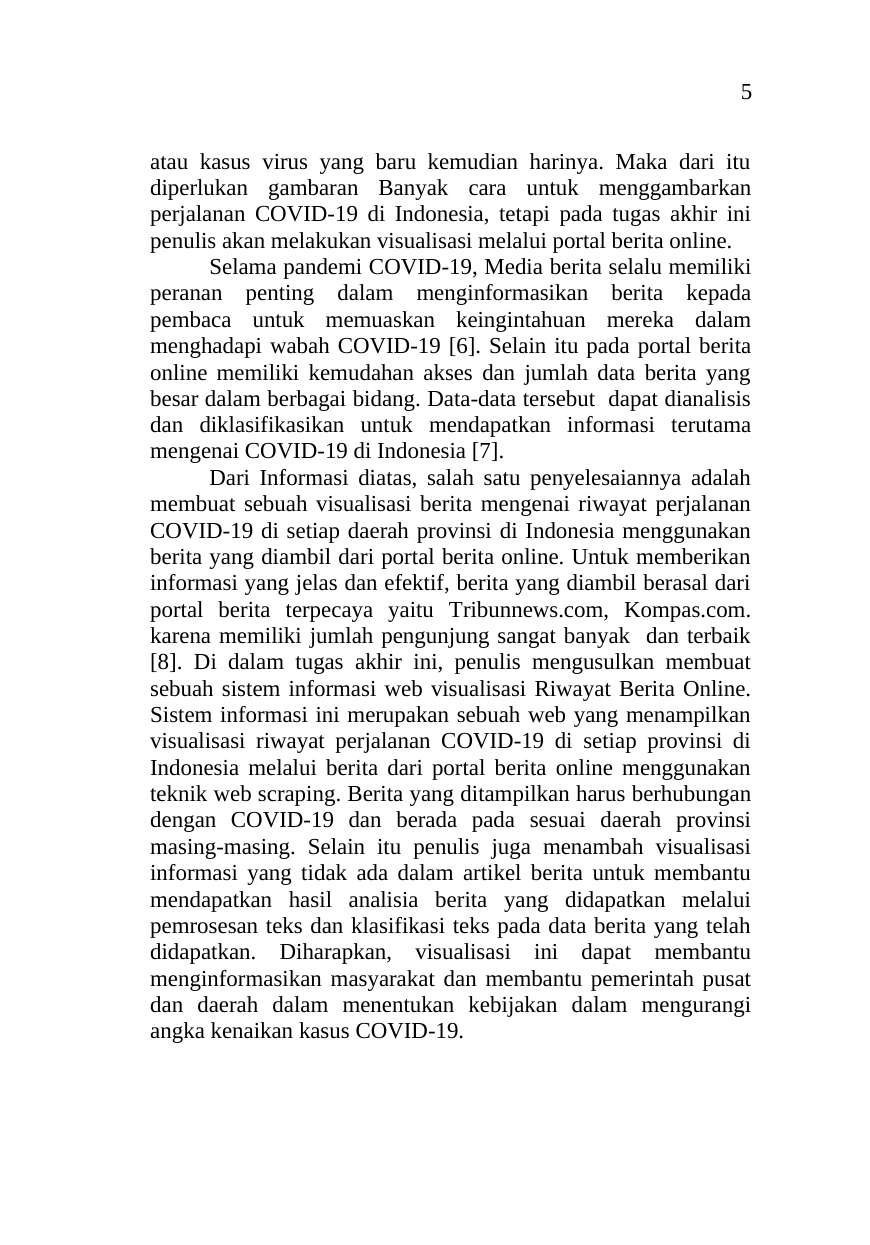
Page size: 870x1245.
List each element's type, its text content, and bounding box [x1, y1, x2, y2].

text Selama pandemi COVID-19, Media berita selalu memiliki peranan penting dalam menginformasikan berita kepada pembaca untuk memuaskan keingintahuan mereka dalam menghadapi wabah COVID-19 [6]. Selain itu pada portal berita online memiliki kemudahan akses dan jumlah data berita yang besar dalam berbagai bidang. Data-data tersebut dapat dianalisis dan diklasifikasikan untuk mendapatkan informasi terutama mengenai COVID-19 di Indonesia [7]. [150, 253, 752, 464]
text Dari Informasi diatas, salah satu penyelesaiannya adalah membuat sebuah visualisasi berita mengenai riwayat perjalanan COVID-19 di setiap daerah provinsi di Indonesia menggunakan berita yang diambil dari portal berita online. Untuk memberikan informasi yang jelas dan efektif, berita yang diambil berasal dari portal berita terpecaya yaitu Tribunnews.com, Kompas.com. karena memiliki jumlah pengunjung sangat banyak dan terbaik [8]. Di dalam tugas akhir ini, penulis mengusulkan membuat sebuah sistem informasi web visualisasi Riwayat Berita Online. Sistem informasi ini merupakan sebuah web yang menampilkan visualisasi riwayat perjalanan COVID-19 di setiap provinsi di Indonesia melalui berita dari portal berita online menggunakan teknik web scraping. Berita yang ditampilkan harus berhubungan dengan COVID-19 dan berada pada sesuai daerah provinsi masing-masing. Selain itu penulis juga menambah visualisasi informasi yang tidak ada dalam artikel berita untuk membantu mendapatkan hasil analisia berita yang didapatkan melalui pemrosesan teks dan klasifikasi teks pada data berita yang telah didapatkan. Diharapkan, visualisasi ini dapat membantu menginformasikan masyarakat dan membantu pemerintah pusat dan daerah dalam menentukan kebijakan dalam mengurangi angka kenaikan kasus COVID-19. [150, 464, 752, 1044]
